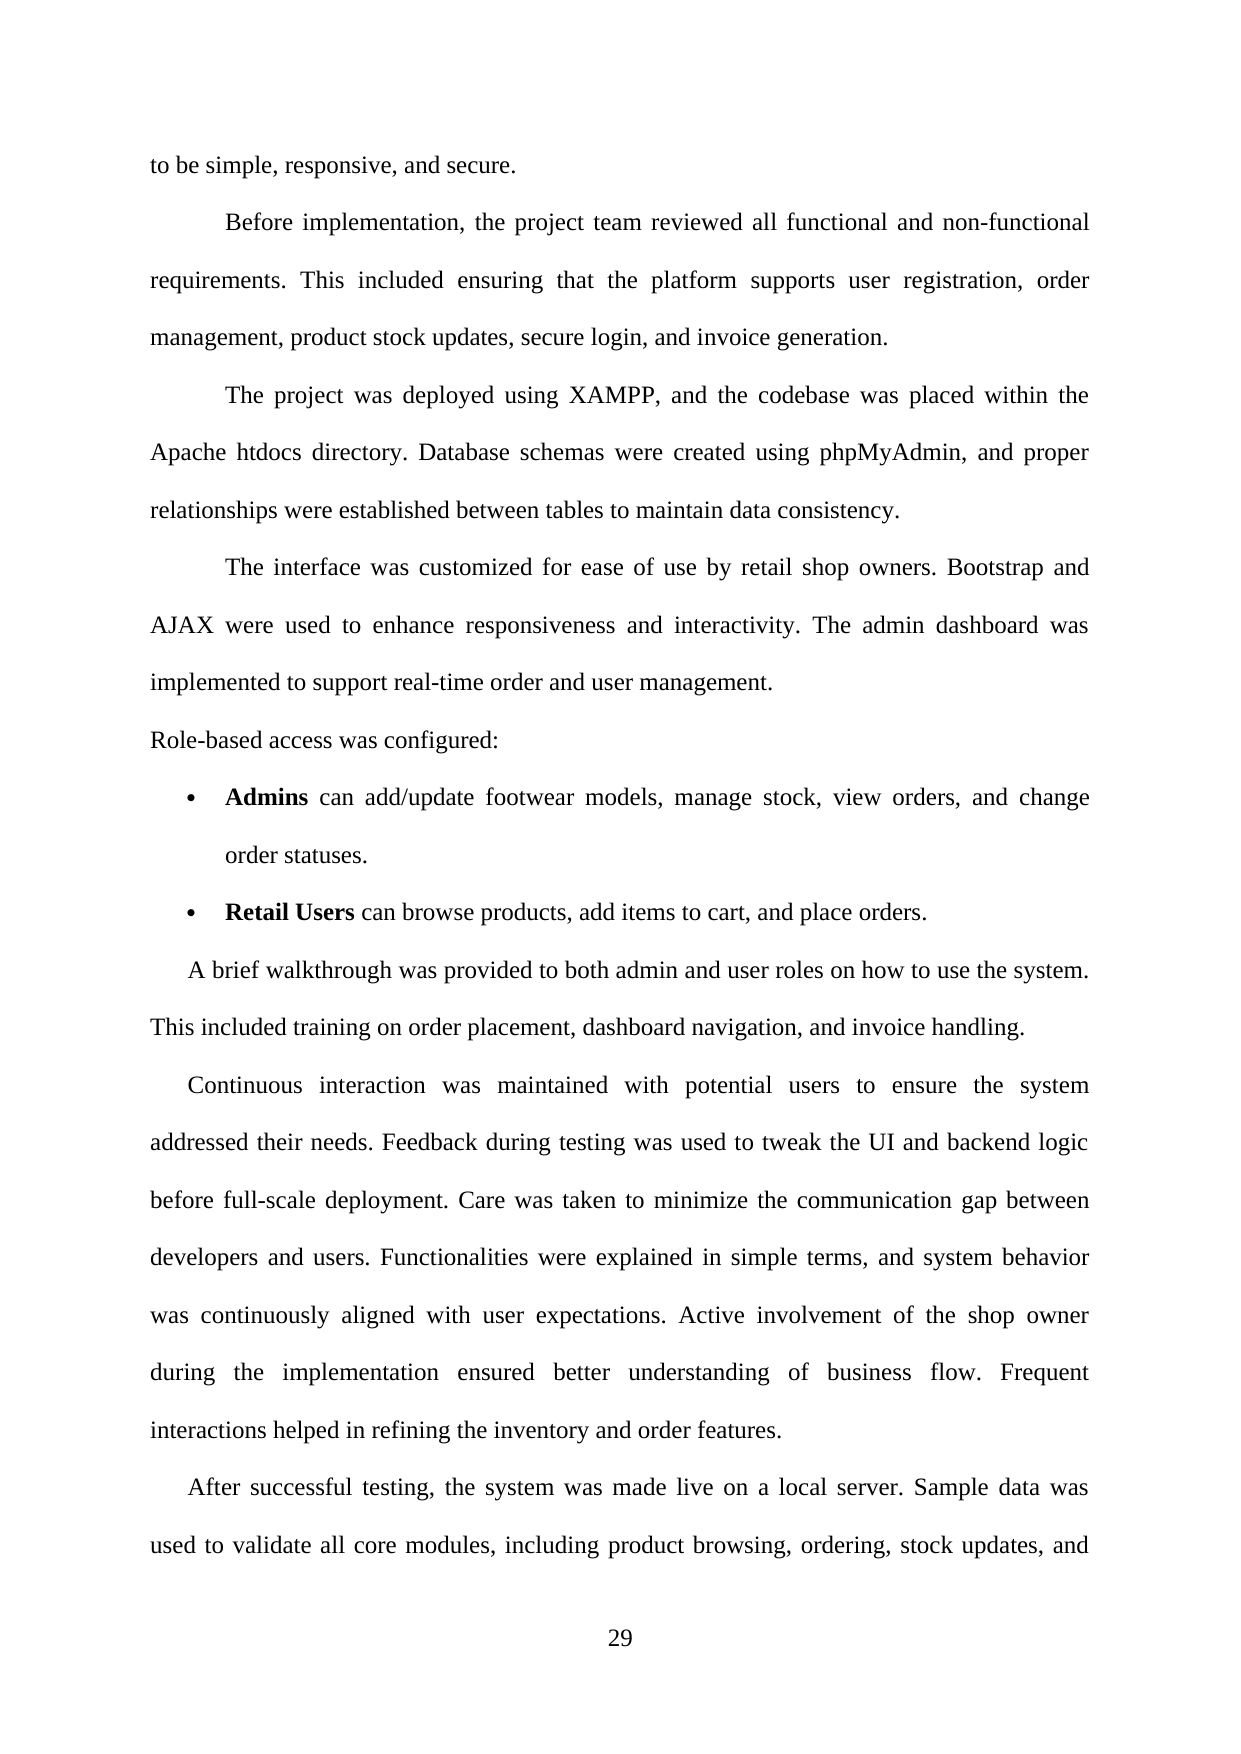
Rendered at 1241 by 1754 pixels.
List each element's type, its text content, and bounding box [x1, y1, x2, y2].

text The interface was customized for ease of use by retail shop owners. Bootstrap and AJAX were used to enhance responsiveness and interactivity. The admin dashboard was implemented to support real-time order and user management. [150, 552, 1090, 696]
text Role-based access was configured: [150, 725, 1090, 754]
text Continuous interaction was maintained with potential users to ensure the system addressed their needs. Feedback during testing was used to tweak the UI and backend logic before full-scale deployment. Care was taken to minimize the communication gap between developers and users. Functionalities were explained in simple terms, and system behavior was continuously aligned with user expectations. Active involvement of the shop owner during the implementation ensured better understanding of business flow. Frequent interactions helped in refining the inventory and order features. [150, 1070, 1090, 1444]
list Admins can add/update footwear models, manage stock, view orders, and change order statuses. [187, 782, 1090, 869]
text A brief walkthrough was provided to both admin and user roles on how to use the system. This included training on order placement, dashboard navigation, and invoice handling. [150, 955, 1090, 1041]
text The project was deployed using XAMPP, and the codebase was placed within the Apache htdocs directory. Database schemas were created using phpMyAdmin, and proper relationships were established between tables to maintain data consistency. [150, 380, 1090, 524]
list Retail Users can browse products, add items to cart, and place orders. [187, 897, 1090, 926]
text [150, 150, 1090, 179]
text Before implementation, the project team reviewed all functional and non-functional requirements. This included ensuring that the platform supports user registration, order management, product stock updates, secure login, and invoice generation. [150, 207, 1090, 351]
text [150, 1472, 1090, 1559]
